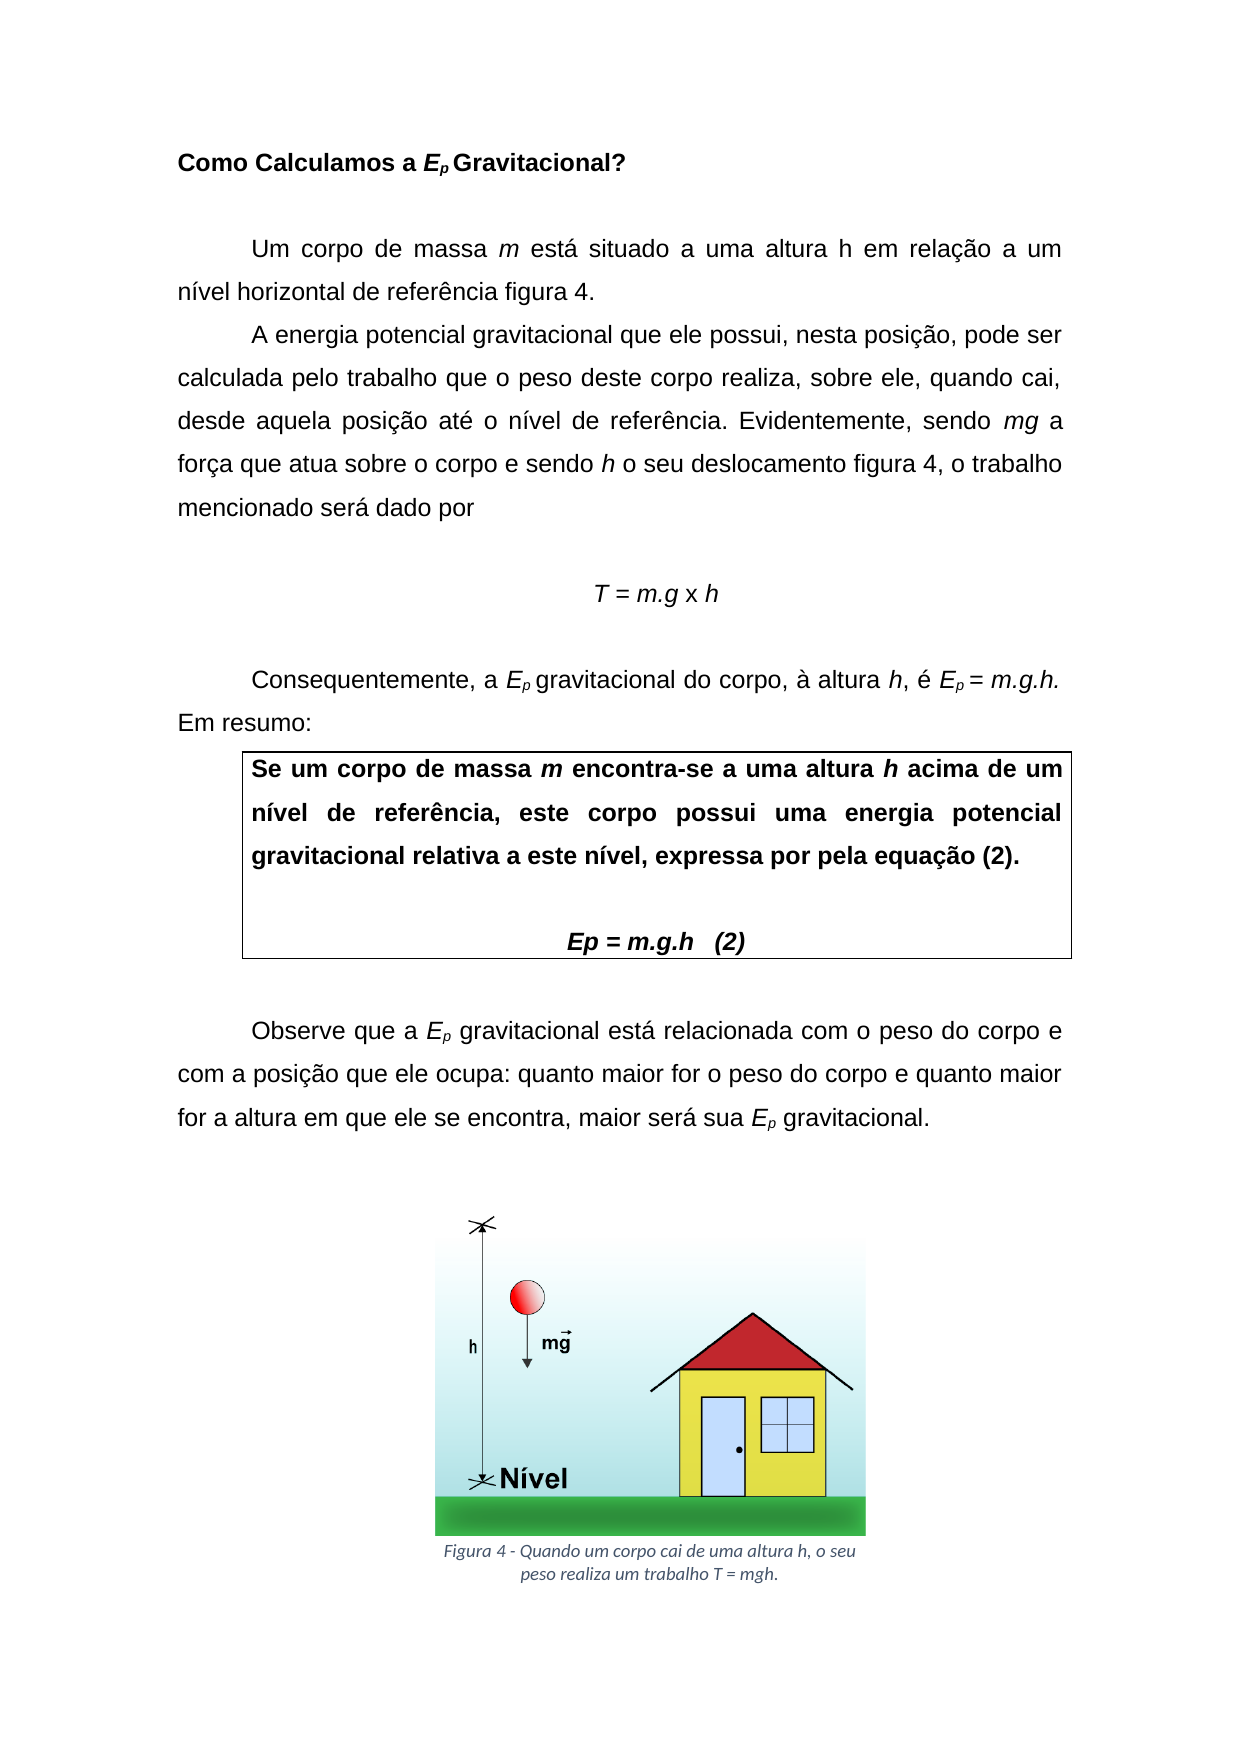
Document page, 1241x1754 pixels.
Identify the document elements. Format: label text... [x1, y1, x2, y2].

text T = m.g x h [177, 579, 1063, 608]
picture [435, 1167, 866, 1536]
text Consequentemente, a Ep gravitacional do corpo, à altura h, é Ep = m.g.h. Em resumo: [177, 665, 1063, 737]
text A energia potencial gravitacional que ele possui, nesta posição, pode ser calculada pelo trabalho que o peso deste corpo realiza, sobre ele, quando cai, desde aquela posição até o nível de referência. Evidentemente, sendo mg a força que atua sobre o corpo e sendo h o seu deslocamento figura 4, o trabalho mencionado será dado por [177, 320, 1063, 521]
text Ep = m.g.h (2) [243, 924, 1071, 958]
text Se um corpo de massa m encontra-se a uma altura h acima de um nível de referência, este corpo possui uma energia potencial gravitacional relativa a este nível, expressa por pela equação (2). [243, 753, 1071, 869]
text Observe que a Ep gravitacional está relacionada com o peso do corpo e com a posição que ele ocupa: quanto maior for o peso do corpo e quanto maior for a altura em que ele se encontra, maior será sua Ep gravitacional. [177, 1016, 1063, 1131]
text Um corpo de massa m está situado a uma altura h em relação a um nível horizontal de referência figura 4. [177, 234, 1063, 306]
text Como Calculamos a Ep Gravitacional? [177, 148, 1063, 176]
